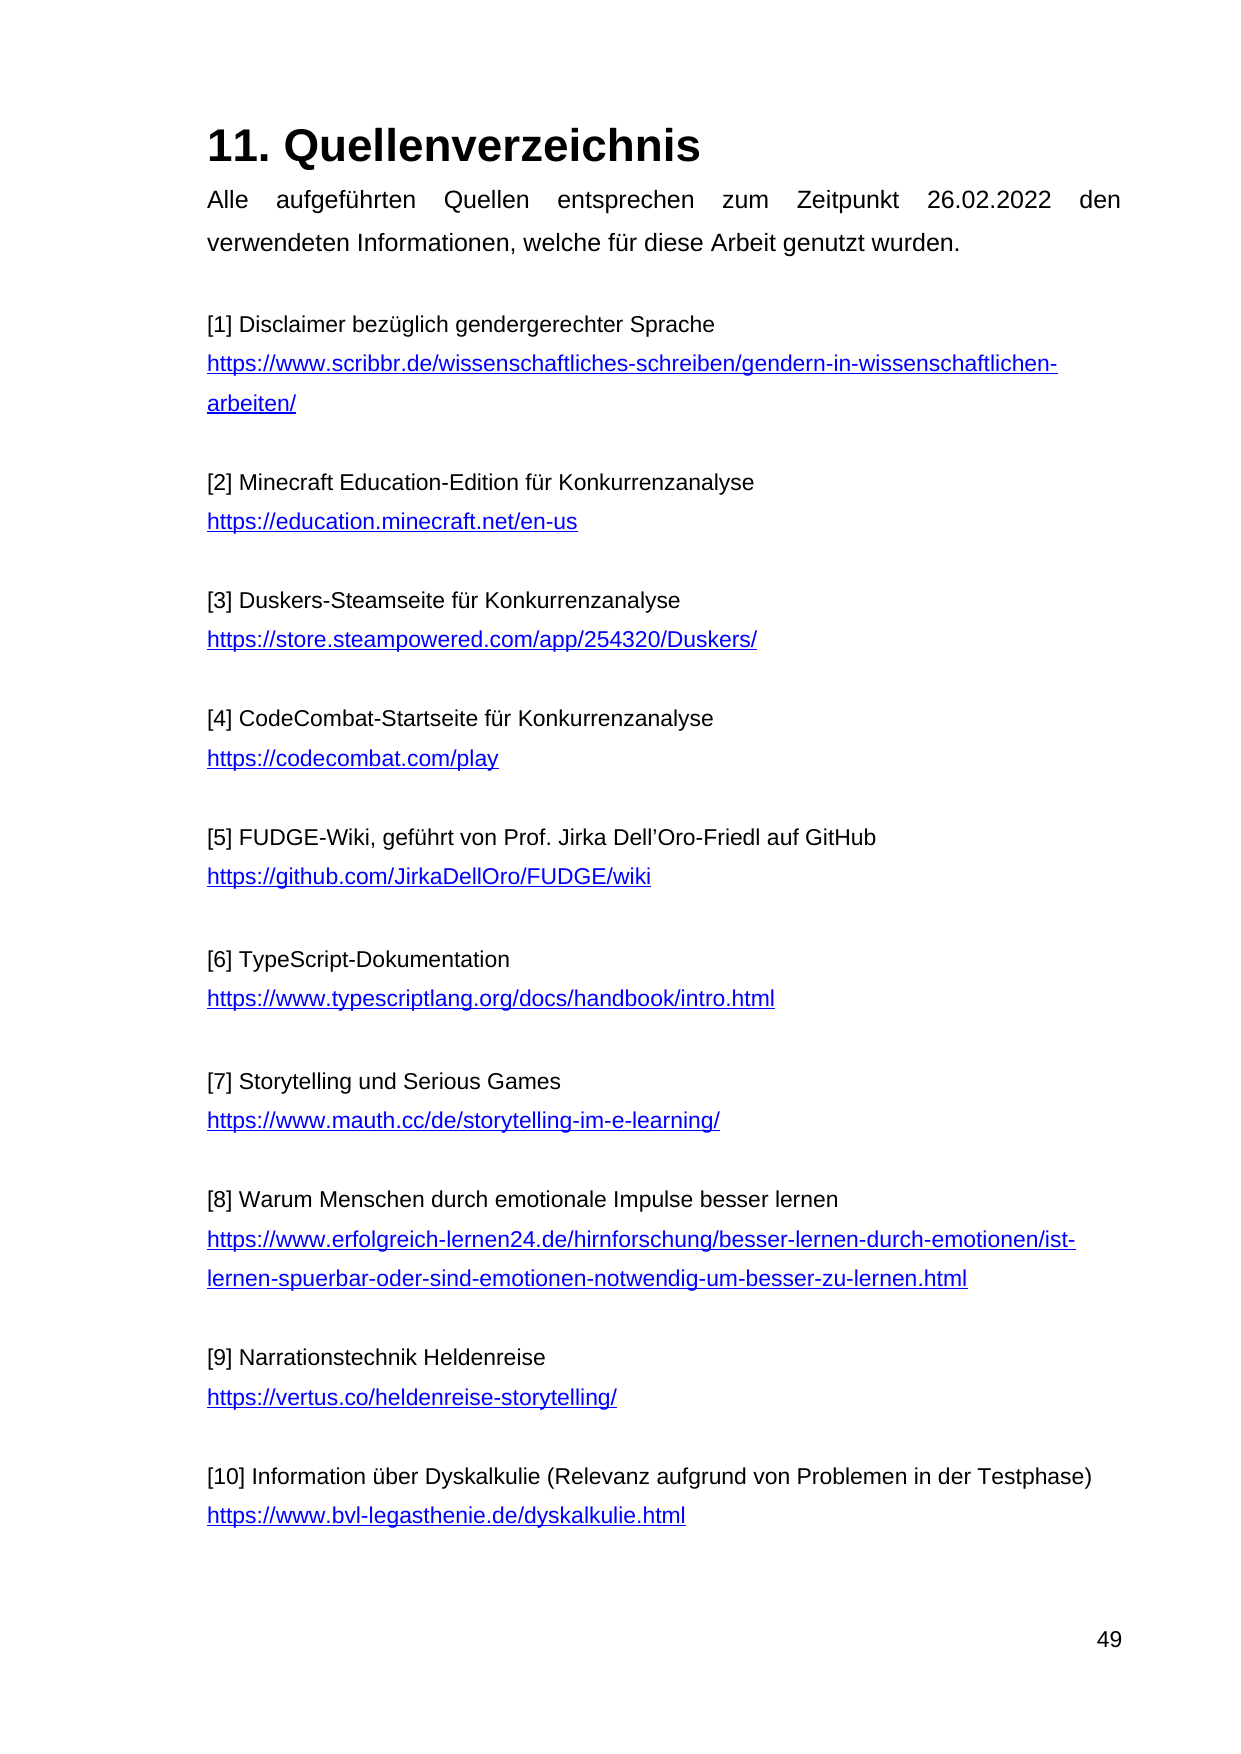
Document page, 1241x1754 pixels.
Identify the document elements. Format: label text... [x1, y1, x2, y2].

text [8] Warum Menschen durch emotionale Impulse besser lernen [207, 1186, 1122, 1213]
text [10] Information über Dyskalkulie (Relevanz aufgrund von Problemen in der Testphase) [207, 1463, 1122, 1489]
title 11. Quellenverzeichnis [207, 118, 1122, 171]
text https://www.bvl-legasthenie.de/dyskalkulie.html [207, 1502, 1122, 1529]
text [1] Disclaimer bezüglich gendergerechter Sprache [207, 311, 1122, 337]
text [9] Narrationstechnik Heldenreise [207, 1344, 1122, 1371]
text https://www.erfolgreich-lernen24.de/hirnforschung/besser-lernen-durch-emotionen/ist-lernen-spuerbar-oder-sind-emotionen-notwendig-um-besser-zu-lernen.html [207, 1226, 1122, 1292]
text [3] Duskers-Steamseite für Konkurrenzanalyse [207, 587, 1122, 613]
text [4] CodeCombat-Startseite für Konkurrenzanalyse [207, 705, 1122, 732]
text https://education.minecraft.net/en-us [207, 508, 1122, 534]
text https://www.scribbr.de/wissenschaftliches-schreiben/gendern-in-wissenschaftlichen-arbeiten/ [207, 350, 1122, 416]
text [7] Storytelling und Serious Games [207, 1068, 1122, 1094]
text https://vertus.co/heldenreise-storytelling/ [207, 1384, 1122, 1410]
text https://codecombat.com/play [207, 745, 1122, 771]
text https://www.mauth.cc/de/storytelling-im-e-learning/ [207, 1107, 1122, 1134]
text [2] Minecraft Education-Edition für Konkurrenzanalyse [207, 468, 1122, 495]
text [6] TypeScript-Dokumentation [207, 946, 1122, 972]
text https://store.steampowered.com/app/254320/Duskers/ [207, 626, 1122, 653]
text https://github.com/JirkaDellOro/FUDGE/wiki [207, 863, 1122, 890]
text https://www.typescriptlang.org/docs/handbook/intro.html [207, 985, 1122, 1012]
text [5] FUDGE-Wiki, geführt von Prof. Jirka Dell’Oro-Friedl auf GitHub [207, 824, 1122, 850]
text Alle aufgeführten Quellen entsprechen zum Zeitpunkt 26.02.2022 den verwendeten Informationen, welche für diese Arbeit genutzt wurden. [207, 185, 1122, 257]
